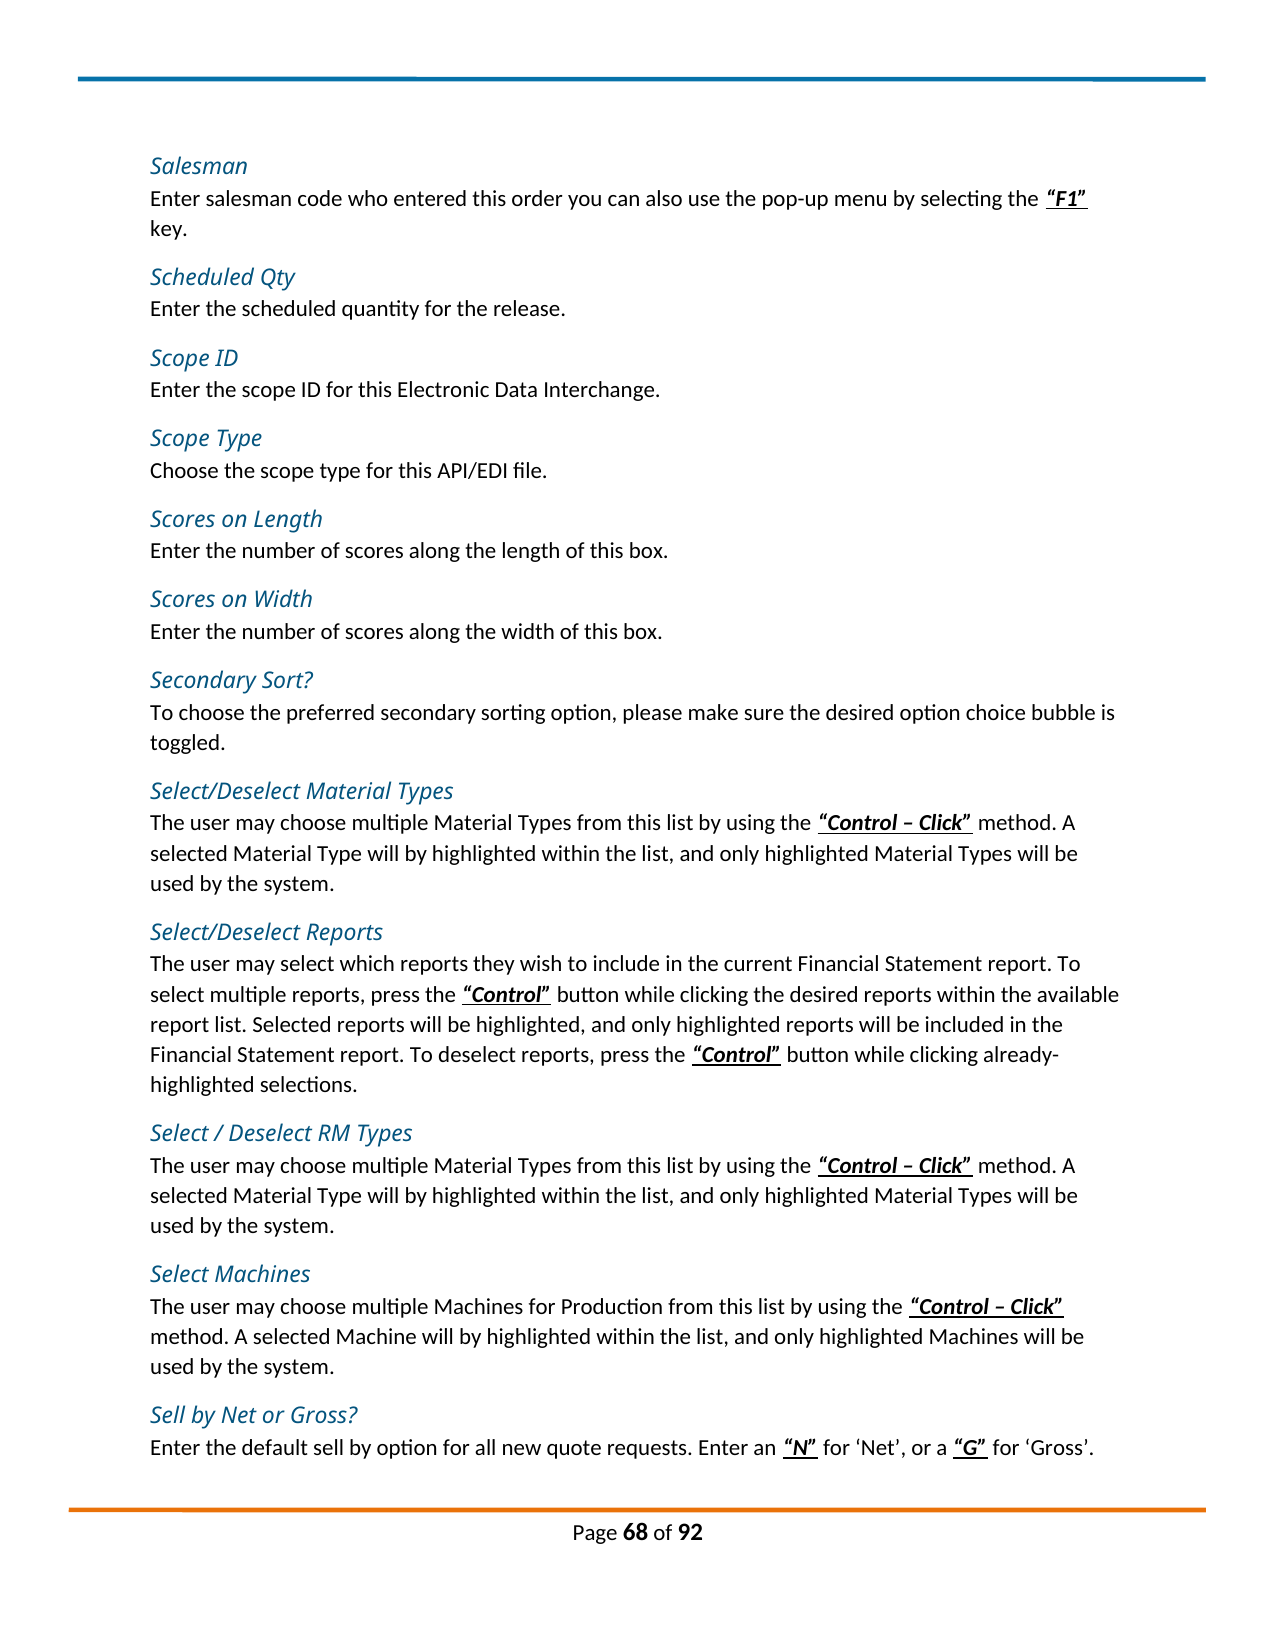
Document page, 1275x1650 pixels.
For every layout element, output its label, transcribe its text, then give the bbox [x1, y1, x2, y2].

text The user may choose multiple Machines for Production from this list by using the “Control – Click” method. A selected Machine will by highlighted within the list, and only highlighted Machines will be used by the system. [150, 1292, 1125, 1381]
text To choose the preferred secondary sorting option, please make sure the desired option choice bubble is toggled. [150, 698, 1125, 756]
subtitle Scores on Width [150, 583, 1125, 614]
text The user may select which reports they wish to include in the current Financial Statement report. To select multiple reports, press the “Control” button while clicking the desired reports within the available report list. Selected reports will be highlighted, and only highlighted reports will be included in the Financial Statement report. To deselect reports, press the “Control” button while clicking already-highlighted selections. [150, 949, 1125, 1098]
text Enter the number of scores along the length of this box. [150, 536, 1125, 564]
text Enter the default sell by option for all new quote requests. Enter an “N” for ‘Net’, or a “G” for ‘Gross’. [150, 1433, 1125, 1461]
subtitle Select / Deselect RM Types [150, 1117, 1125, 1148]
subtitle Secondary Sort? [150, 664, 1125, 695]
text The user may choose multiple Material Types from this list by using the “Control – Click” method. A selected Material Type will by highlighted within the list, and only highlighted Material Types will be used by the system. [150, 1151, 1125, 1239]
subtitle Select/Deselect Material Types [150, 775, 1125, 806]
subtitle Scores on Length [150, 503, 1125, 534]
subtitle Scheduled Qty [150, 261, 1125, 292]
text Choose the scope type for this API/EDI file. [150, 456, 1125, 484]
subtitle Scope Type [150, 422, 1125, 453]
text Enter the scheduled quantity for the release. [150, 294, 1125, 323]
subtitle Select Machines [150, 1258, 1125, 1289]
subtitle Select/Deselect Reports [150, 916, 1125, 947]
subtitle Scope ID [150, 341, 1125, 373]
text The user may choose multiple Material Types from this list by using the “Control – Click” method. A selected Material Type will by highlighted within the list, and only highlighted Material Types will be used by the system. [150, 808, 1125, 897]
text Enter the number of scores along the width of this box. [150, 617, 1125, 645]
text Enter salesman code who entered this order you can also use the pop-up menu by selecting the “F1” key. [150, 184, 1125, 242]
subtitle Sell by Net or Gross? [150, 1399, 1125, 1431]
text Enter the scope ID for this Electronic Data Interchange. [150, 375, 1125, 403]
subtitle Salesman [150, 150, 1125, 181]
